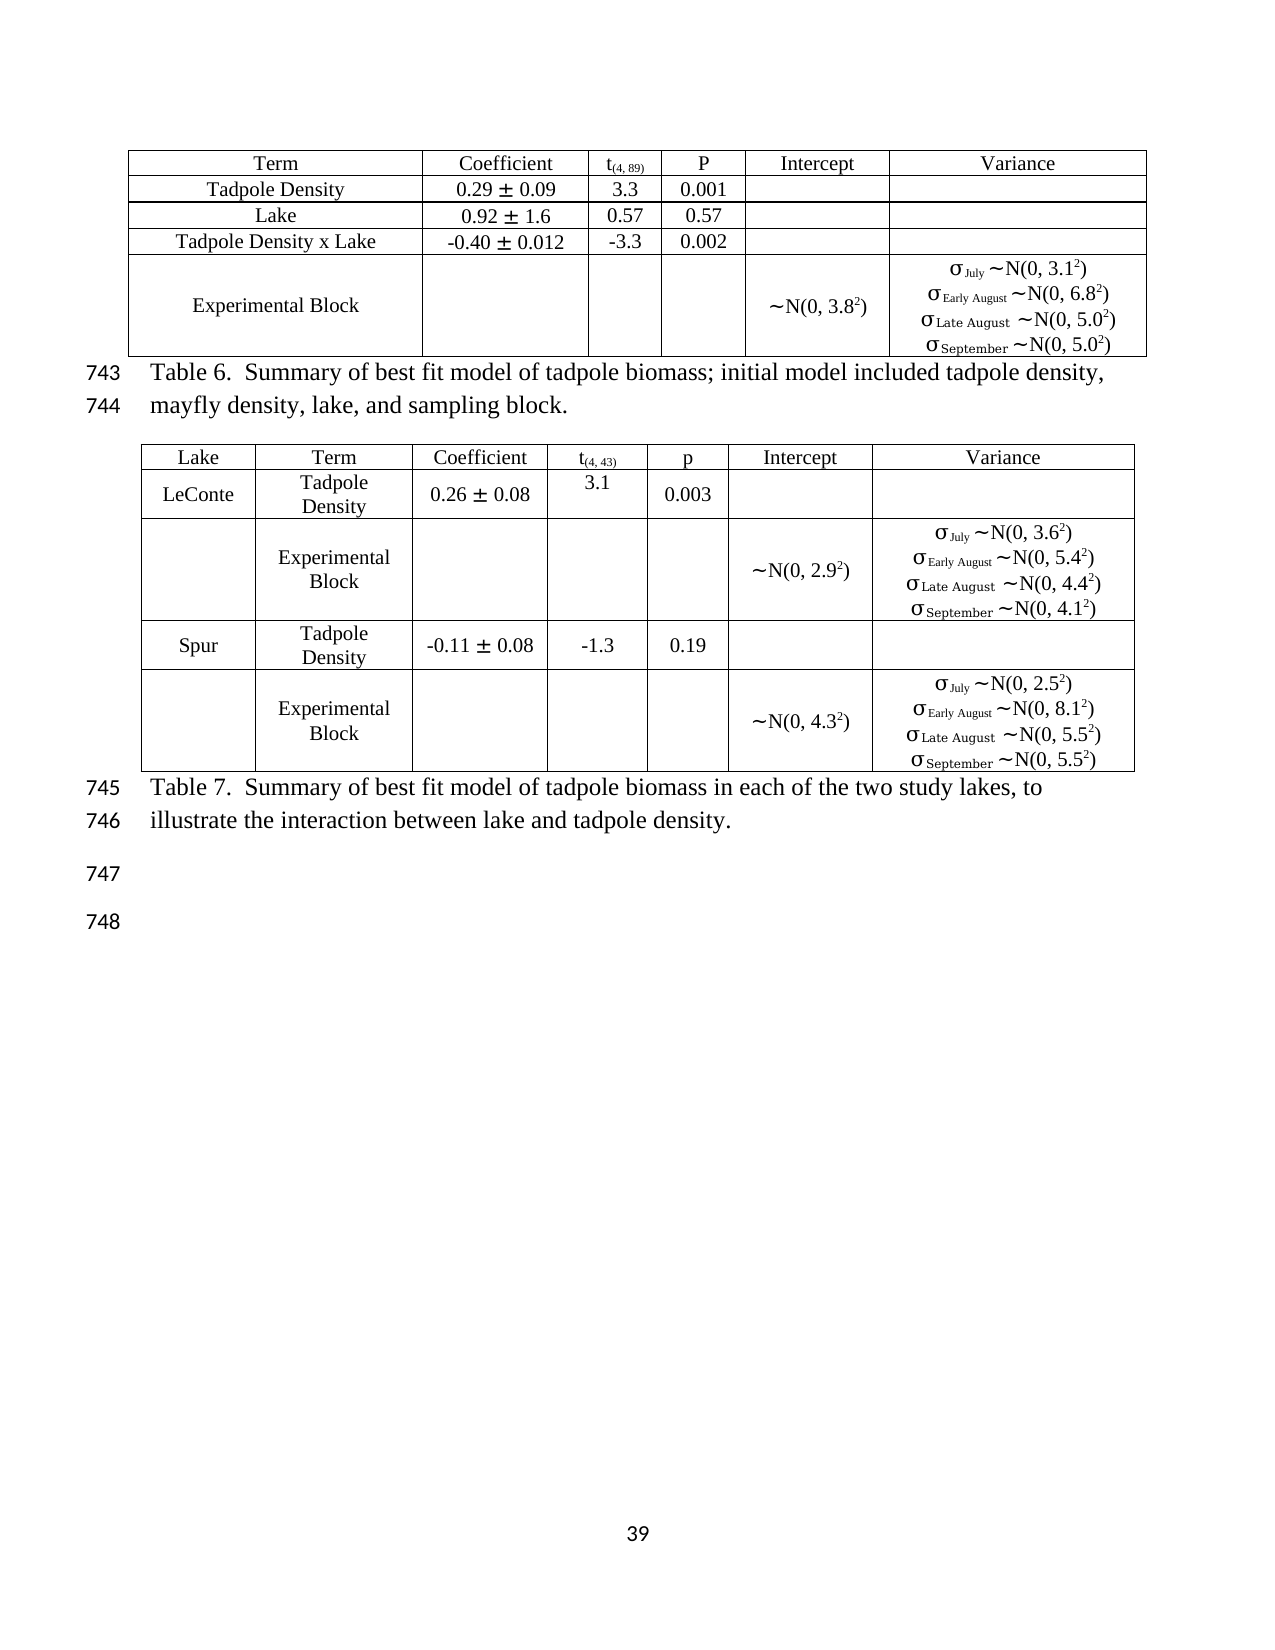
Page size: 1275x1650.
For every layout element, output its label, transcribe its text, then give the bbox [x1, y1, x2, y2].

table_cell [729, 470, 872, 518]
table_cell [873, 470, 1134, 518]
table_cell [648, 519, 728, 620]
table_cell Tadpole Density x Lake [129, 229, 422, 254]
table_cell [548, 670, 647, 771]
table_cell [648, 670, 728, 771]
table_cell 0.26 ± 0.08 [413, 470, 547, 518]
table_header Variance [873, 445, 1134, 469]
table_cell [423, 255, 588, 356]
table_cell [890, 176, 1146, 201]
table_cell ~N(0, 4.32) [729, 670, 872, 771]
table_cell σJuly ~N(0, 2.52) σEarly August ~N(0, 8.12) σLate August ~N(0, 5.52) σSeptember ~N(0, 5.52) [873, 670, 1134, 771]
text Table 6. Summary of best fit model of tadpole biomass; initial model included tadpole density, mayfly density, lake, and sampling block. [150, 357, 1125, 418]
table_cell Lake [129, 203, 422, 228]
table_cell [746, 203, 889, 228]
table_header t(4, 43) [548, 445, 647, 469]
table_cell [729, 621, 872, 669]
table_cell [142, 519, 255, 620]
table_cell [413, 670, 547, 771]
table_cell [413, 519, 547, 620]
table_header Term [256, 445, 412, 469]
table_cell [746, 229, 889, 254]
table_cell LeConte [142, 470, 255, 518]
table_cell [746, 176, 889, 201]
table_cell 0.003 [648, 470, 728, 518]
table_cell 0.001 [662, 176, 745, 201]
table_cell Experimental Block [256, 670, 412, 771]
table_cell σJuly ~N(0, 3.12) σEarly August ~N(0, 6.82) σLate August ~N(0, 5.02) σSeptember ~N(0, 5.02) [890, 255, 1146, 356]
table_header Term [129, 151, 422, 175]
table_header Intercept [746, 151, 889, 175]
table_cell σJuly ~N(0, 3.62) σEarly August ~N(0, 5.42) σLate August ~N(0, 4.42) σSeptember ~N(0, 4.12) [873, 519, 1134, 620]
table_cell ~N(0, 2.92) [729, 519, 872, 620]
table_header t(4, 89) [589, 151, 661, 175]
table_cell Tadpole Density [129, 176, 422, 201]
table_cell -1.3 [548, 621, 647, 669]
table_header Lake [142, 445, 255, 469]
table_cell 3.1 [548, 470, 647, 518]
table_cell 0.57 [662, 203, 745, 228]
table_cell Experimental Block [129, 255, 422, 356]
table_cell [662, 255, 745, 356]
table_cell [589, 255, 661, 356]
table_cell Tadpole Density [256, 621, 412, 669]
table_cell [873, 621, 1134, 669]
table_cell -3.3 [589, 229, 661, 254]
table_cell 0.57 [589, 203, 661, 228]
table_header Coefficient [423, 151, 588, 175]
table_cell Experimental Block [256, 519, 412, 620]
table_cell 0.29 ± 0.09 [423, 176, 588, 201]
table_cell 0.002 [662, 229, 745, 254]
table_cell ~N(0, 3.82) [746, 255, 889, 356]
table_cell 0.19 [648, 621, 728, 669]
table_header p [648, 445, 728, 469]
table_cell Tadpole Density [256, 470, 412, 518]
table_cell 0.92 ± 1.6 [423, 203, 588, 228]
table_cell [548, 519, 647, 620]
table_header P [662, 151, 745, 175]
table_header Intercept [729, 445, 872, 469]
table_header Coefficient [413, 445, 547, 469]
table_cell [890, 203, 1146, 228]
table_cell [890, 229, 1146, 254]
table_cell Spur [142, 621, 255, 669]
table_cell -0.40 ± 0.012 [423, 229, 588, 254]
table_header Variance [890, 151, 1146, 175]
text Table 7. Summary of best fit model of tadpole biomass in each of the two study lakes, to illustrate the interaction between lake and tadpole density. [150, 772, 1125, 834]
table_cell -0.11 ± 0.08 [413, 621, 547, 669]
table_cell 3.3 [589, 176, 661, 201]
table_cell [142, 670, 255, 771]
